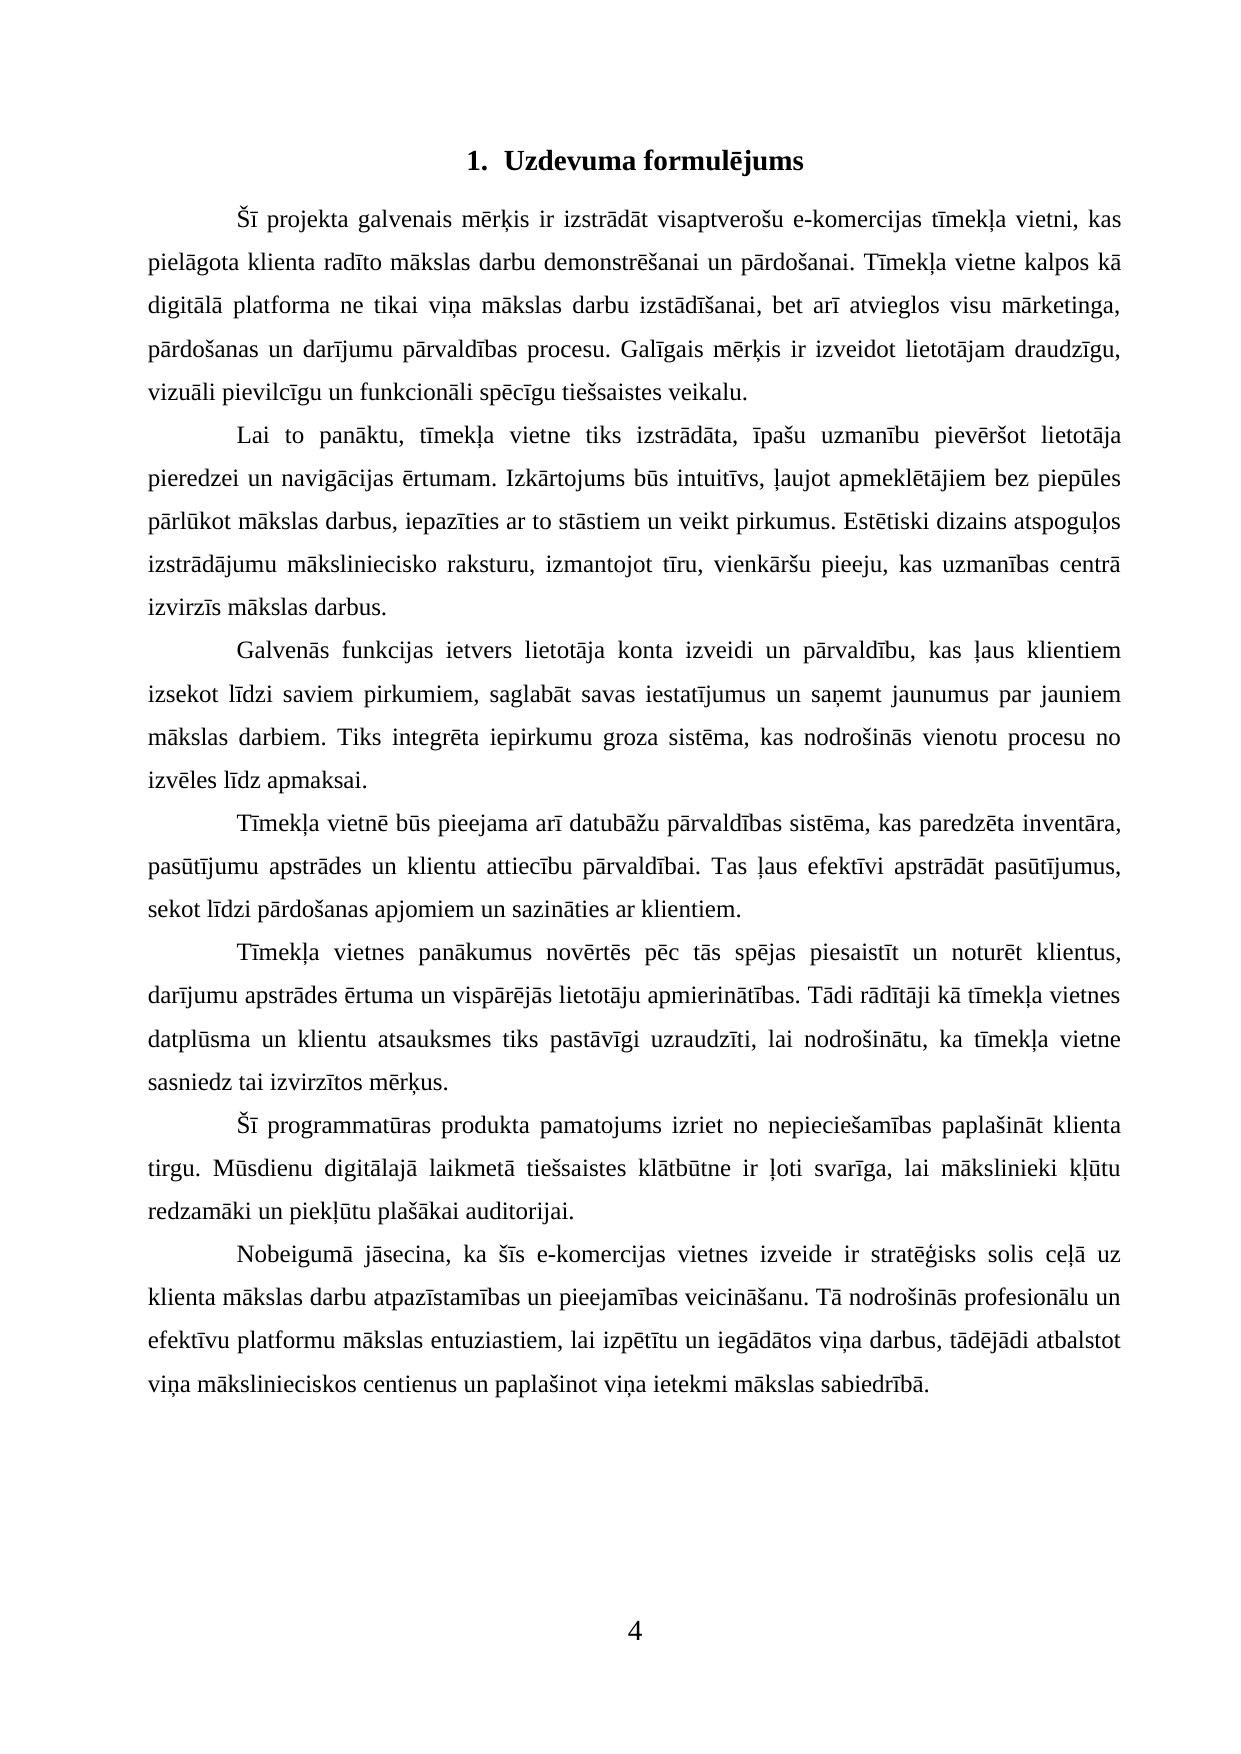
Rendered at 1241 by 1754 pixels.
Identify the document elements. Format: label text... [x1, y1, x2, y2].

text Tīmekļa vietnes panākumus novērtēs pēc tās spējas piesaistīt un noturēt klientus, darījumu apstrādes ērtuma un vispārējās lietotāju apmierinātības. Tādi rādītāji kā tīmekļa vietnes datplūsma un klientu atsauksmes tiks pastāvīgi uzraudzīti, lai nodrošinātu, ka tīmekļa vietne sasniedz tai izvirzītos mērķus. [148, 937, 1122, 1096]
text Tīmekļa vietnē būs pieejama arī datubāžu pārvaldības sistēma, kas paredzēta inventāra, pasūtījumu apstrādes un klientu attiecību pārvaldībai. Tas ļaus efektīvi apstrādāt pasūtījumus, sekot līdzi pārdošanas apjomiem un sazināties ar klientiem. [148, 808, 1122, 923]
text Nobeigumā jāsecina, ka šīs e-komercijas vietnes izveide ir stratēģisks solis ceļā uz klienta mākslas darbu atpazīstamības un pieejamības veicināšanu. Tā nodrošinās profesionālu un efektīvu platformu mākslas entuziastiem, lai izpētītu un iegādātos viņa darbus, tādējādi atbalstot viņa mākslinieciskos centienus un paplašinot viņa ietekmi mākslas sabiedrībā. [148, 1239, 1122, 1397]
text Lai to panāktu, tīmekļa vietne tiks izstrādāta, īpašu uzmanību pievēršot lietotāja pieredzei un navigācijas ērtumam. Izkārtojums būs intuitīvs, ļaujot apmeklētājiem bez piepūles pārlūkot mākslas darbus, iepazīties ar to stāstiem un veikt pirkumus. Estētiski dizains atspoguļos izstrādājumu māksliniecisko raksturu, izmantojot tīru, vienkāršu pieeju, kas uzmanības centrā izvirzīs mākslas darbus. [148, 420, 1122, 621]
subtitle Uzdevuma formulējums [148, 143, 1122, 177]
text Šī programmatūras produkta pamatojums izriet no nepieciešamības paplašināt klienta tirgu. Mūsdienu digitālajā laikmetā tiešsaistes klātbūtne ir ļoti svarīga, lai mākslinieki kļūtu redzamāki un piekļūtu plašākai auditorijai. [148, 1110, 1122, 1225]
text Šī projekta galvenais mērķis ir izstrādāt visaptverošu e-komercijas tīmekļa vietni, kas pielāgota klienta radīto mākslas darbu demonstrēšanai un pārdošanai. Tīmekļa vietne kalpos kā digitālā platforma ne tikai viņa mākslas darbu izstādīšanai, bet arī atvieglos visu mārketinga, pārdošanas un darījumu pārvaldības procesu. Galīgais mērķis ir izveidot lietotājam draudzīgu, vizuāli pievilcīgu un funkcionāli spēcīgu tiešsaistes veikalu. [148, 204, 1122, 406]
text Galvenās funkcijas ietvers lietotāja konta izveidi un pārvaldību, kas ļaus klientiem izsekot līdzi saviem pirkumiem, saglabāt savas iestatījumus un saņemt jaunumus par jauniem mākslas darbiem. Tiks integrēta iepirkumu groza sistēma, kas nodrošinās vienotu procesu no izvēles līdz apmaksai. [148, 636, 1122, 794]
